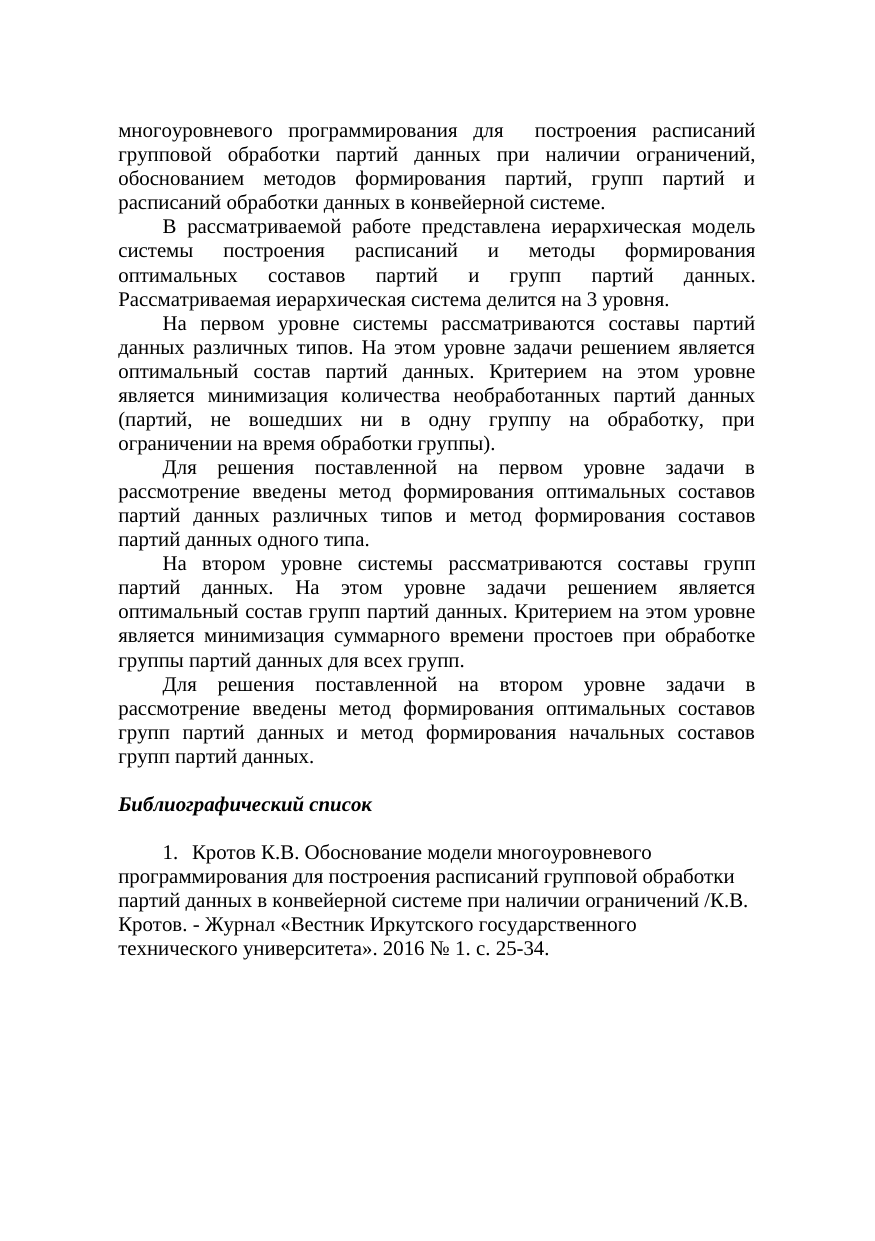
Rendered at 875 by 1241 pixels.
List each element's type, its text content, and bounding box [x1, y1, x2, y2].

text Для решения поставленной на втором уровне задачи в рассмотрение введены метод формирования оптимальных составов групп партий данных и метод формирования начальных составов групп партий данных. [118, 672, 756, 768]
text На втором уровне системы рассматриваются составы групп партий данных. На этом уровне задачи решением является оптимальный состав групп партий данных. Критерием на этом уровне является минимизация суммарного времени простоев при обработке группы партий данных для всех групп. [118, 551, 756, 672]
text На первом уровне системы рассматриваются составы партий данных различных типов. На этом уровне задачи решением является оптимальный состав партий данных. Критерием на этом уровне является минимизация количества необработанных партий данных (партий, не вошедших ни в одну группу на обработку, при ограничении на время обработки группы). [118, 311, 756, 455]
list Кротов К.В. Обоснование модели многоуровневого программирования для построения расписаний групповой обработки партий данных в конвейерной системе при наличии ограничений /К.В. Кротов. - Журнал «Вестник Иркутского государственного технического университета». 2016 № 1. с. 25-34. [118, 840, 756, 960]
text В рассматриваемой работе представлена иерархическая модель системы построения расписаний и методы формирования оптимальных составов партий и групп партий данных. Рассматриваемая иерархическая система делится на 3 уровня. [118, 214, 756, 311]
text Библиографический список [118, 792, 756, 816]
text Для решения поставленной на первом уровне задачи в рассмотрение введены метод формирования оптимальных составов партий данных различных типов и метод формирования составов партий данных одного типа. [118, 455, 756, 551]
